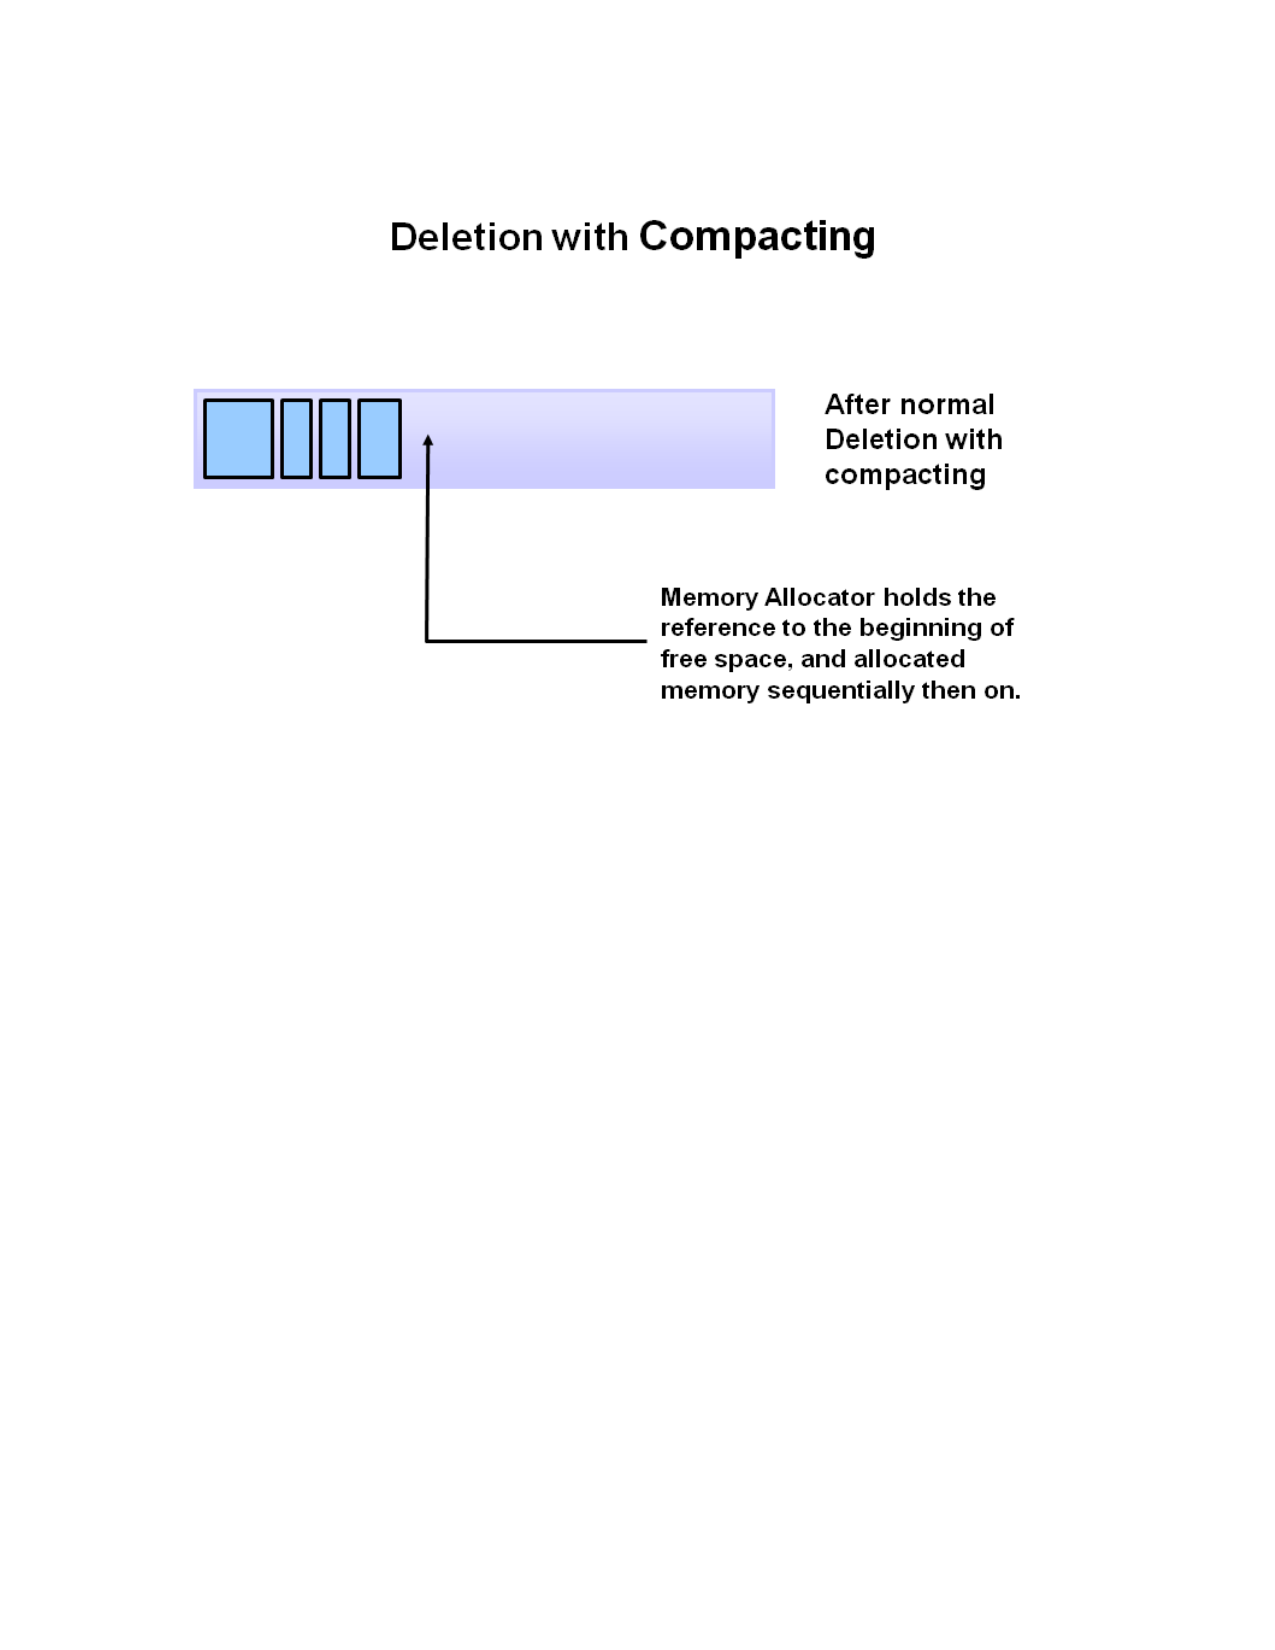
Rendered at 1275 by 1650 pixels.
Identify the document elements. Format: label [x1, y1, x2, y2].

picture [60, 150, 1215, 1017]
